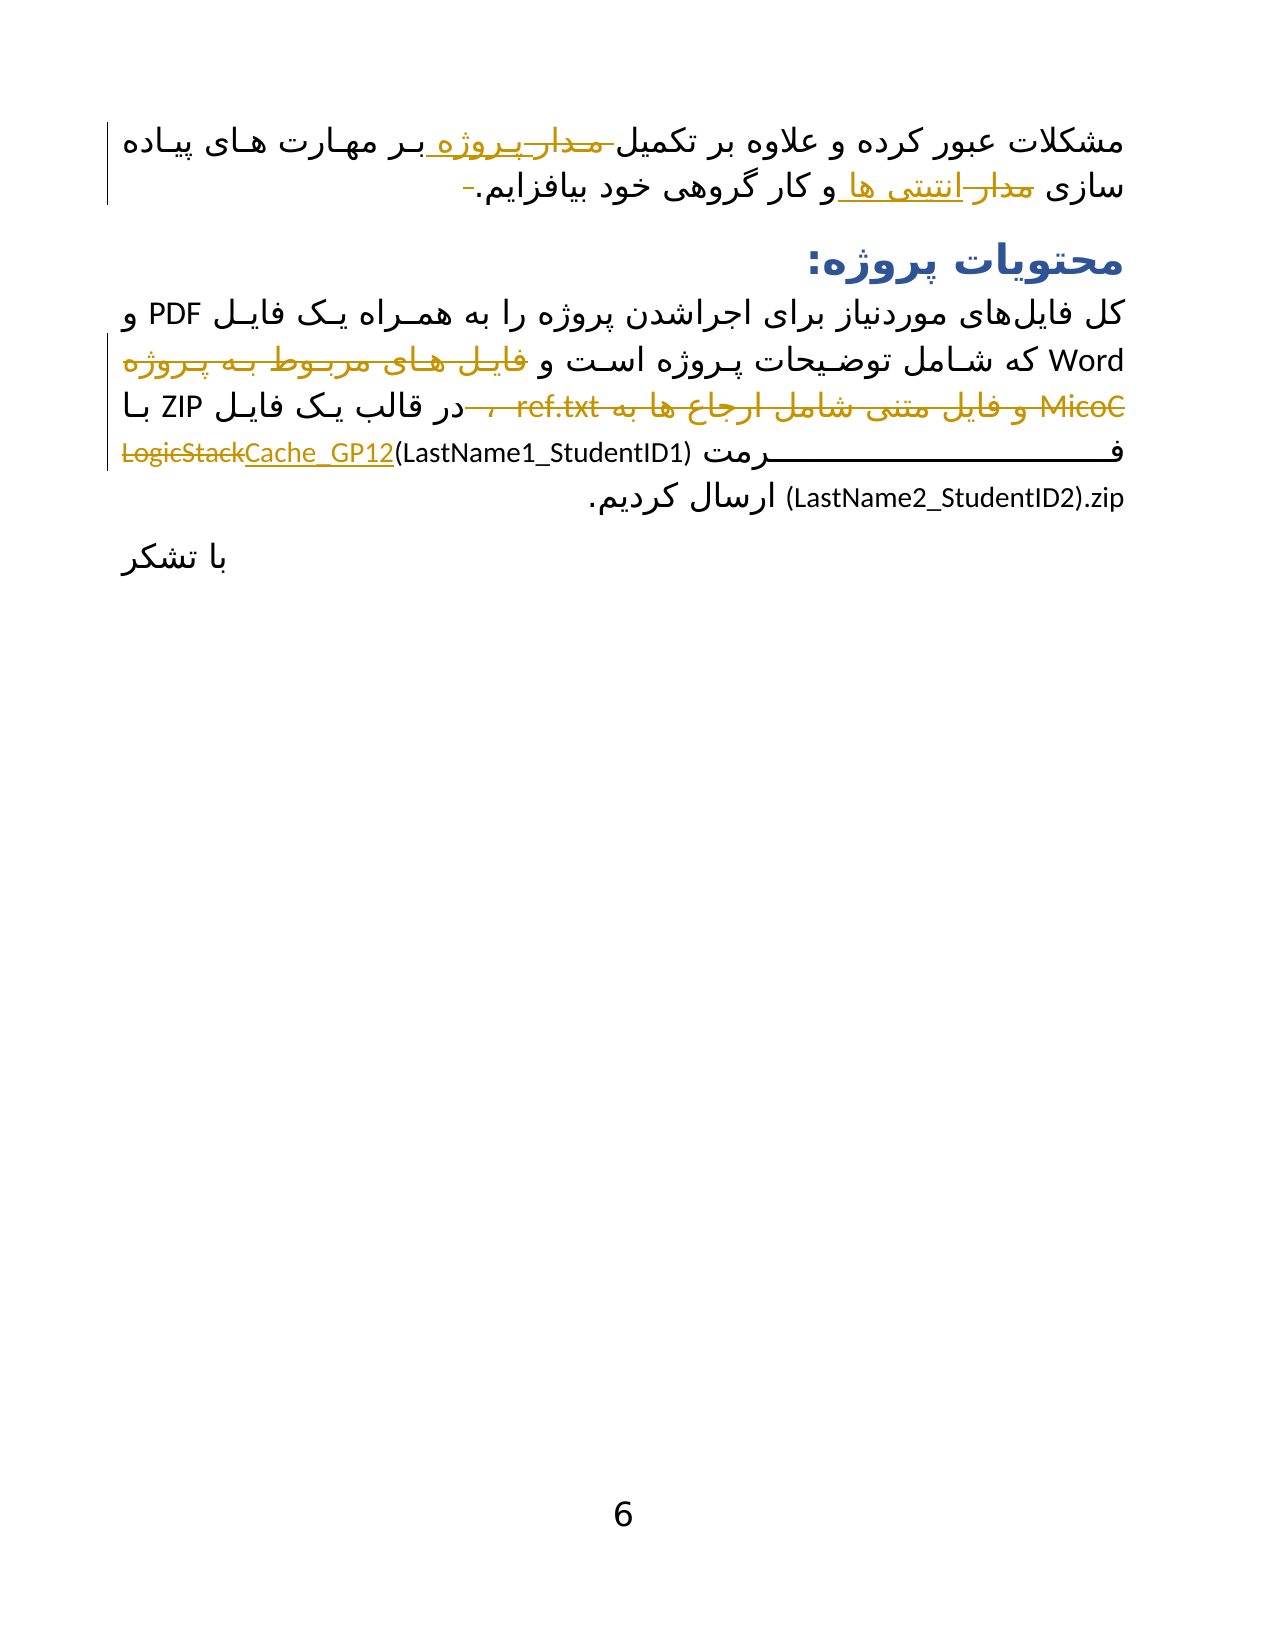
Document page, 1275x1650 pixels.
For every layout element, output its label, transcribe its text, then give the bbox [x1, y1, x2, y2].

text کل فایل‌های موردنیاز برای اجراشدن پروژه را به همراه یک فایل PDF و Word که شامل توضیحات پروژه است و در قالب یک فایل ZIP با فرمت (LastName1_StudentID1)(LastName2_StudentID2).zip ارسال کردیم. [122, 292, 1125, 515]
text با تشکر [122, 538, 1125, 576]
subtitle محتویات پروژه: [122, 236, 1125, 284]
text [122, 122, 1125, 205]
